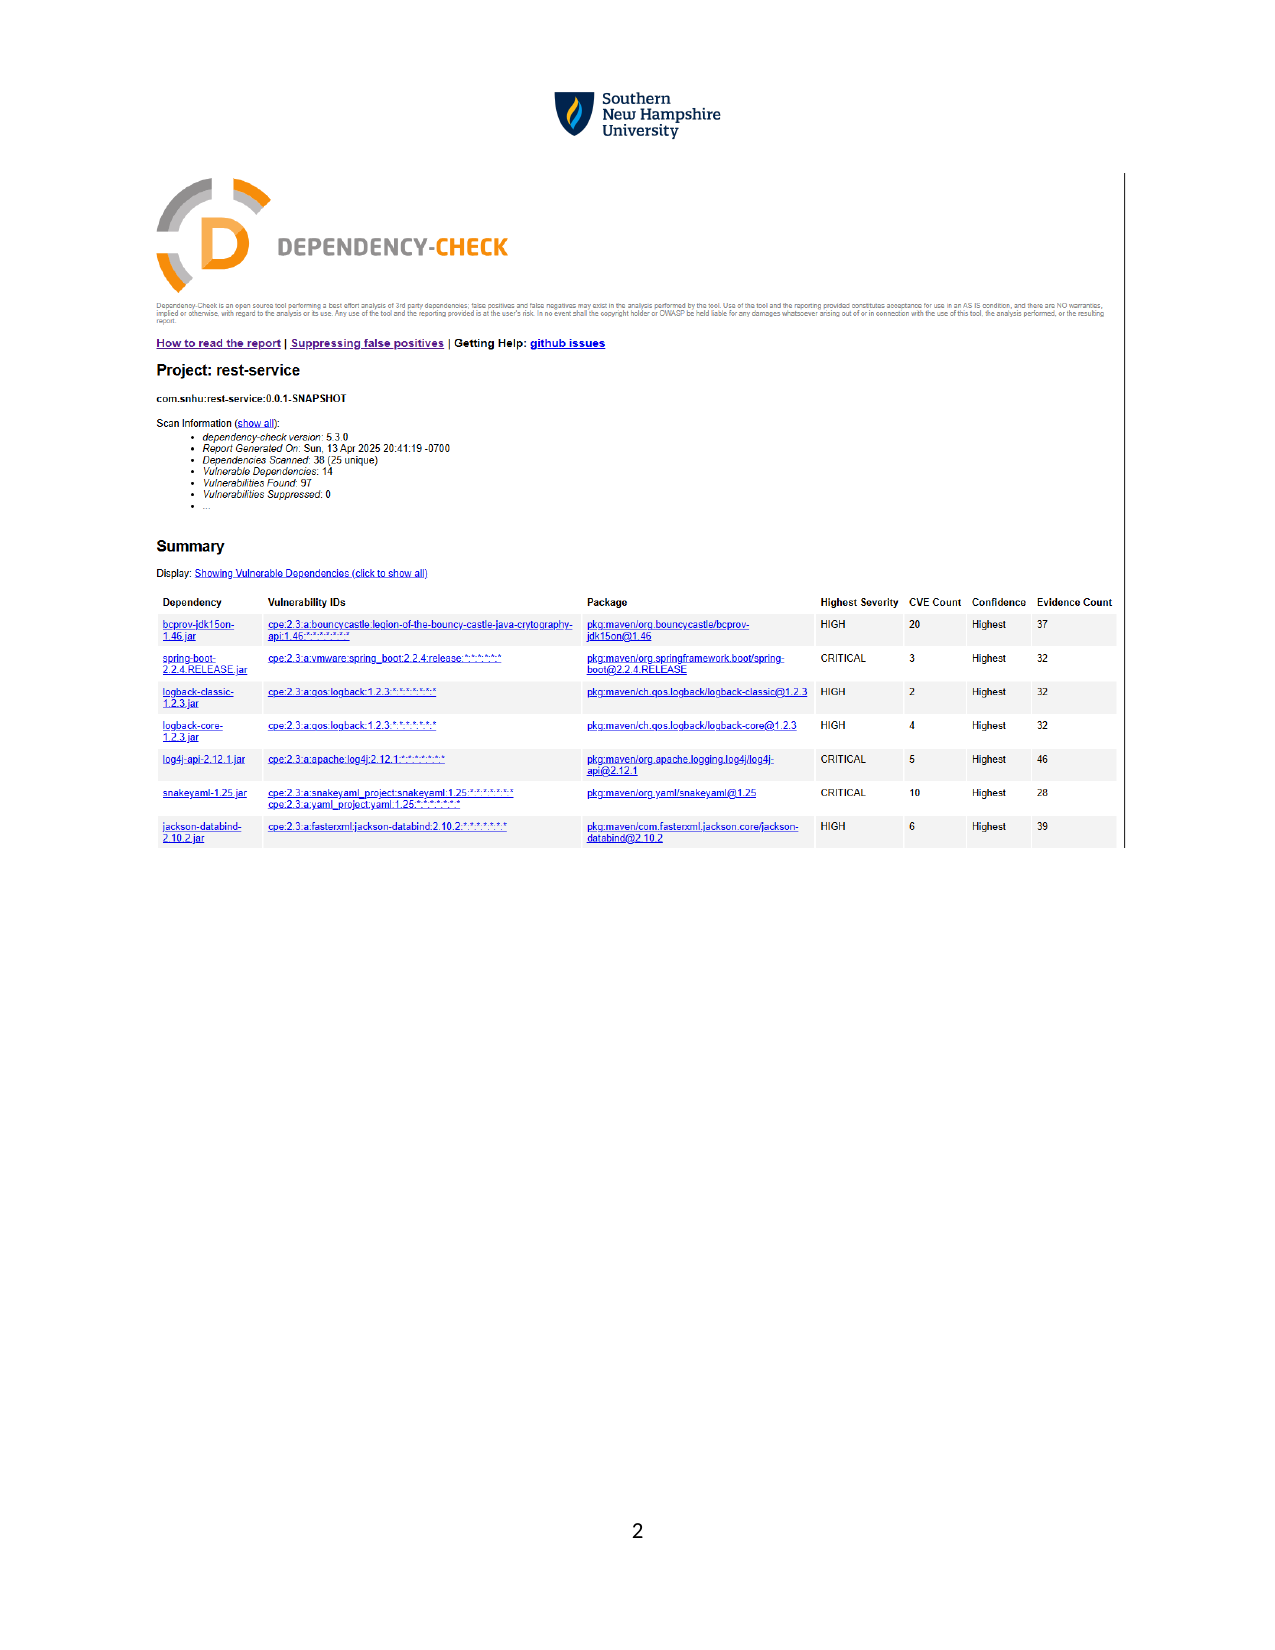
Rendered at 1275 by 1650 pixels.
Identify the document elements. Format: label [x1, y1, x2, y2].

picture [150, 173, 1125, 848]
picture [546, 75, 729, 154]
